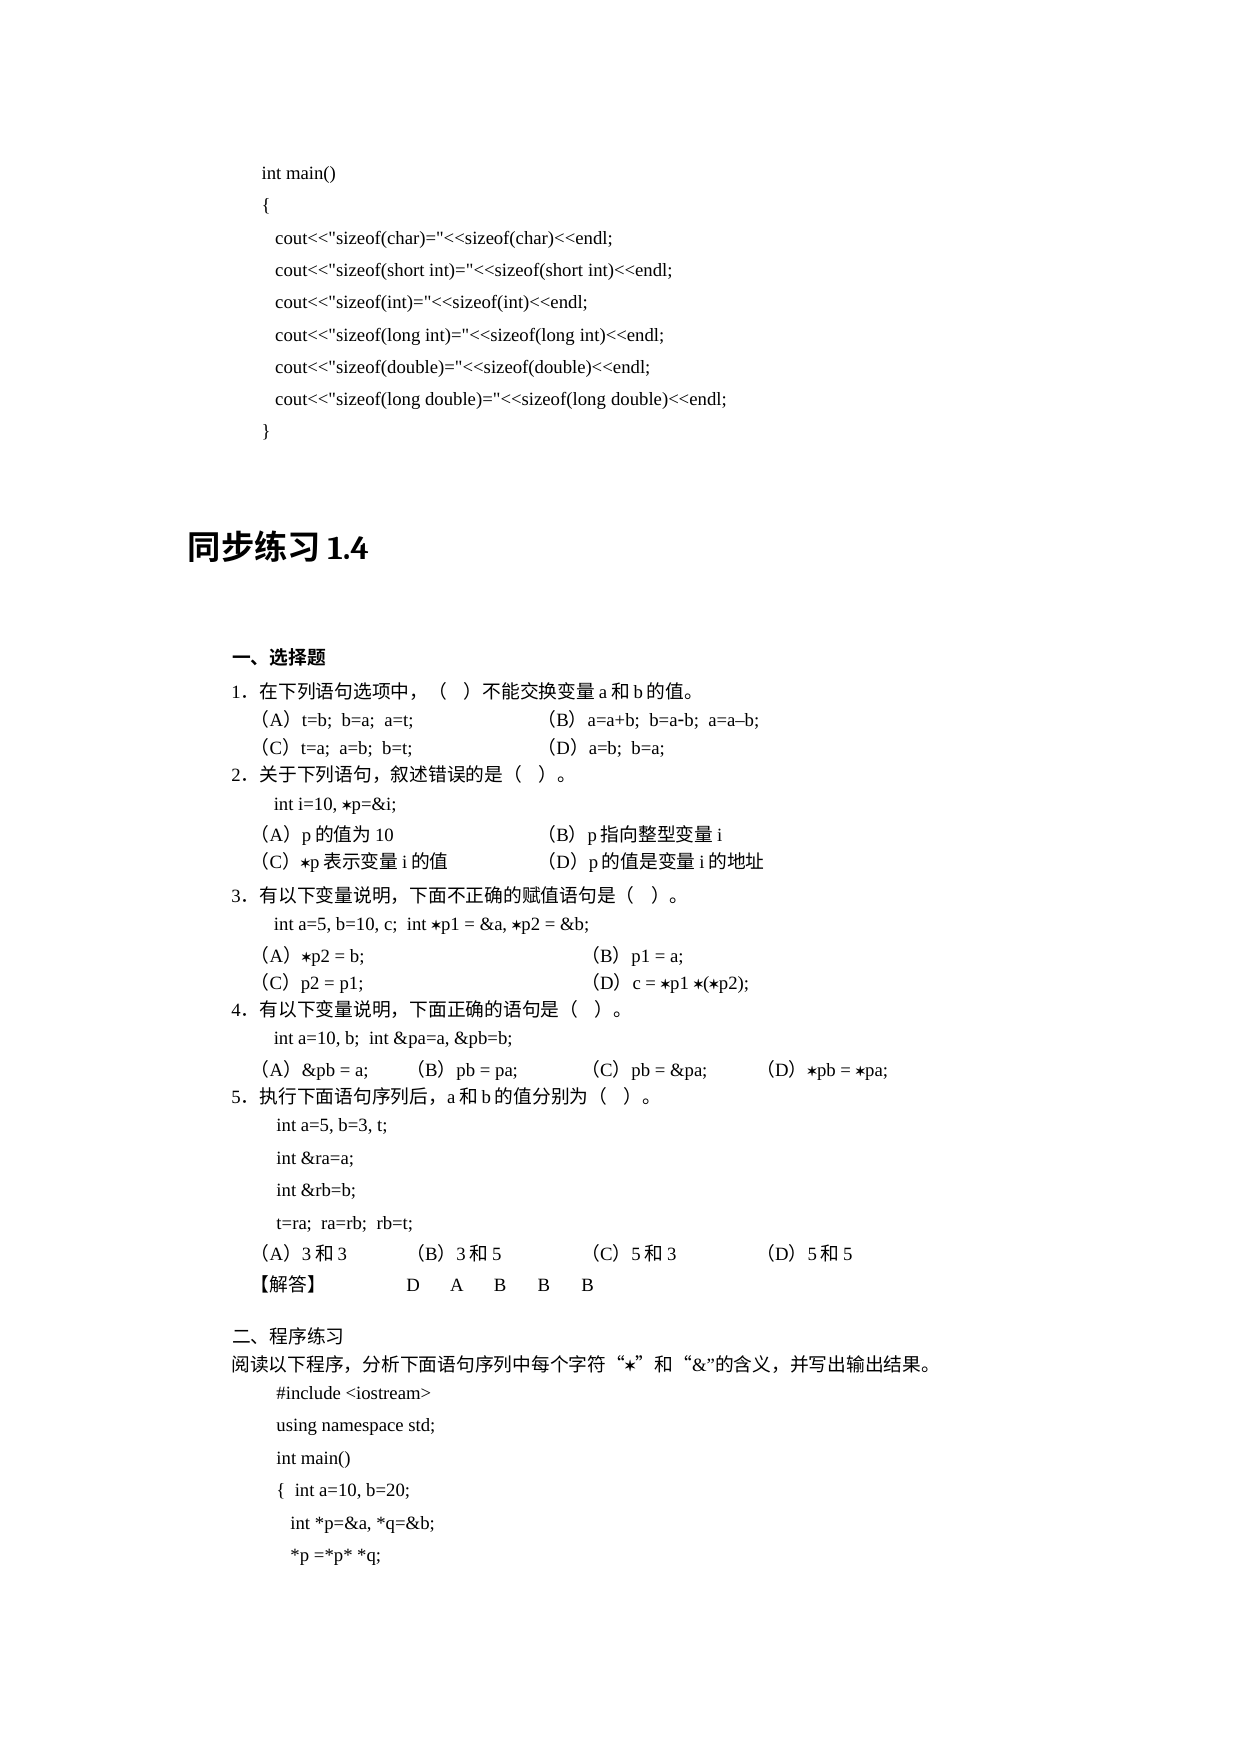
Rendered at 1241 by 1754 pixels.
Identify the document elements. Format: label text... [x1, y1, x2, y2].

text cout<<"sizeof(short int)="<<sizeof(short int)<<endl; [229, 259, 1053, 280]
text 3．有以下变量说明，下面不正确的赋值语句是（ ）。 [187, 874, 1053, 908]
text #include <iostream> [187, 1376, 1053, 1409]
text int main() [229, 162, 1053, 183]
text { int a=10, b=20; [187, 1474, 1053, 1506]
text （C）p2 = p1; （D）c = p1 (p2); [187, 967, 1053, 995]
text （A）&pb = a; （B）pb = pa; （C）pb = &pa; （D）pb = pa; [187, 1054, 1053, 1082]
text 阅读以下程序，分析下面语句序列中每个字符“”和“&”的含义，并写出输出结果。 [187, 1349, 1053, 1376]
text cout<<"sizeof(double)="<<sizeof(double)<<endl; [229, 356, 1053, 377]
text int a=10, b; int &pa=a, &pb=b; [187, 1022, 1053, 1054]
text （A）t=b; b=a; a=t; （B）a=a+b; b=a-b; a=a–b; [187, 704, 1053, 733]
text 5．执行下面语句序列后，a和b的值分别为（ ）。 [187, 1082, 1053, 1109]
text （C）t=a; a=b; b=t; （D）a=b; b=a; [187, 733, 1053, 760]
text int i=10, p=&i; [187, 787, 1053, 819]
text cout<<"sizeof(int)="<<sizeof(int)<<endl; [229, 291, 1053, 313]
text } [187, 420, 1053, 442]
text 2．关于下列语句，叙述错误的是（ ）。 [187, 760, 1053, 787]
text （A）p的值为10 （B）p指向整型变量i [187, 819, 1053, 847]
text t=ra; ra=rb; rb=t; [187, 1206, 1053, 1239]
text using namespace std; [187, 1409, 1053, 1441]
text （C）p表示变量i的值 （D）p的值是变量i的地址 [187, 847, 1053, 874]
text cout<<"sizeof(char)="<<sizeof(char)<<endl; [229, 227, 1053, 248]
text int main() [187, 1441, 1053, 1474]
text cout<<"sizeof(long int)="<<sizeof(long int)<<endl; [229, 323, 1053, 345]
text 【解答】 D A B B B [187, 1266, 1053, 1297]
text （A）3和3 （B）3和5 （C）5和3 （D）5和5 [187, 1239, 1053, 1266]
text int a=5, b=3, t; [187, 1109, 1053, 1141]
text int &ra=a; [187, 1141, 1053, 1174]
text 4．有以下变量说明，下面正确的语句是（ ）。 [187, 995, 1053, 1022]
text int *p=&a, *q=&b; [187, 1506, 1053, 1539]
text *p =*p* *q; [187, 1539, 1053, 1571]
text cout<<"sizeof(long double)="<<sizeof(long double)<<endl; [229, 388, 1053, 409]
text int &rb=b; [187, 1174, 1053, 1206]
text 二、程序练习 [187, 1318, 1053, 1349]
text （A）p2 = b; （B）p1 = a; [187, 940, 1053, 967]
text 1．在下列语句选项中，（ ）不能交换变量a和b的值。 [187, 670, 1053, 704]
subtitle 同步练习1.4 [187, 512, 1053, 577]
text { [229, 194, 1053, 216]
text 一、选择题 [187, 639, 1053, 670]
text int a=5, b=10, c; int p1 = &a, p2 = &b; [187, 908, 1053, 940]
